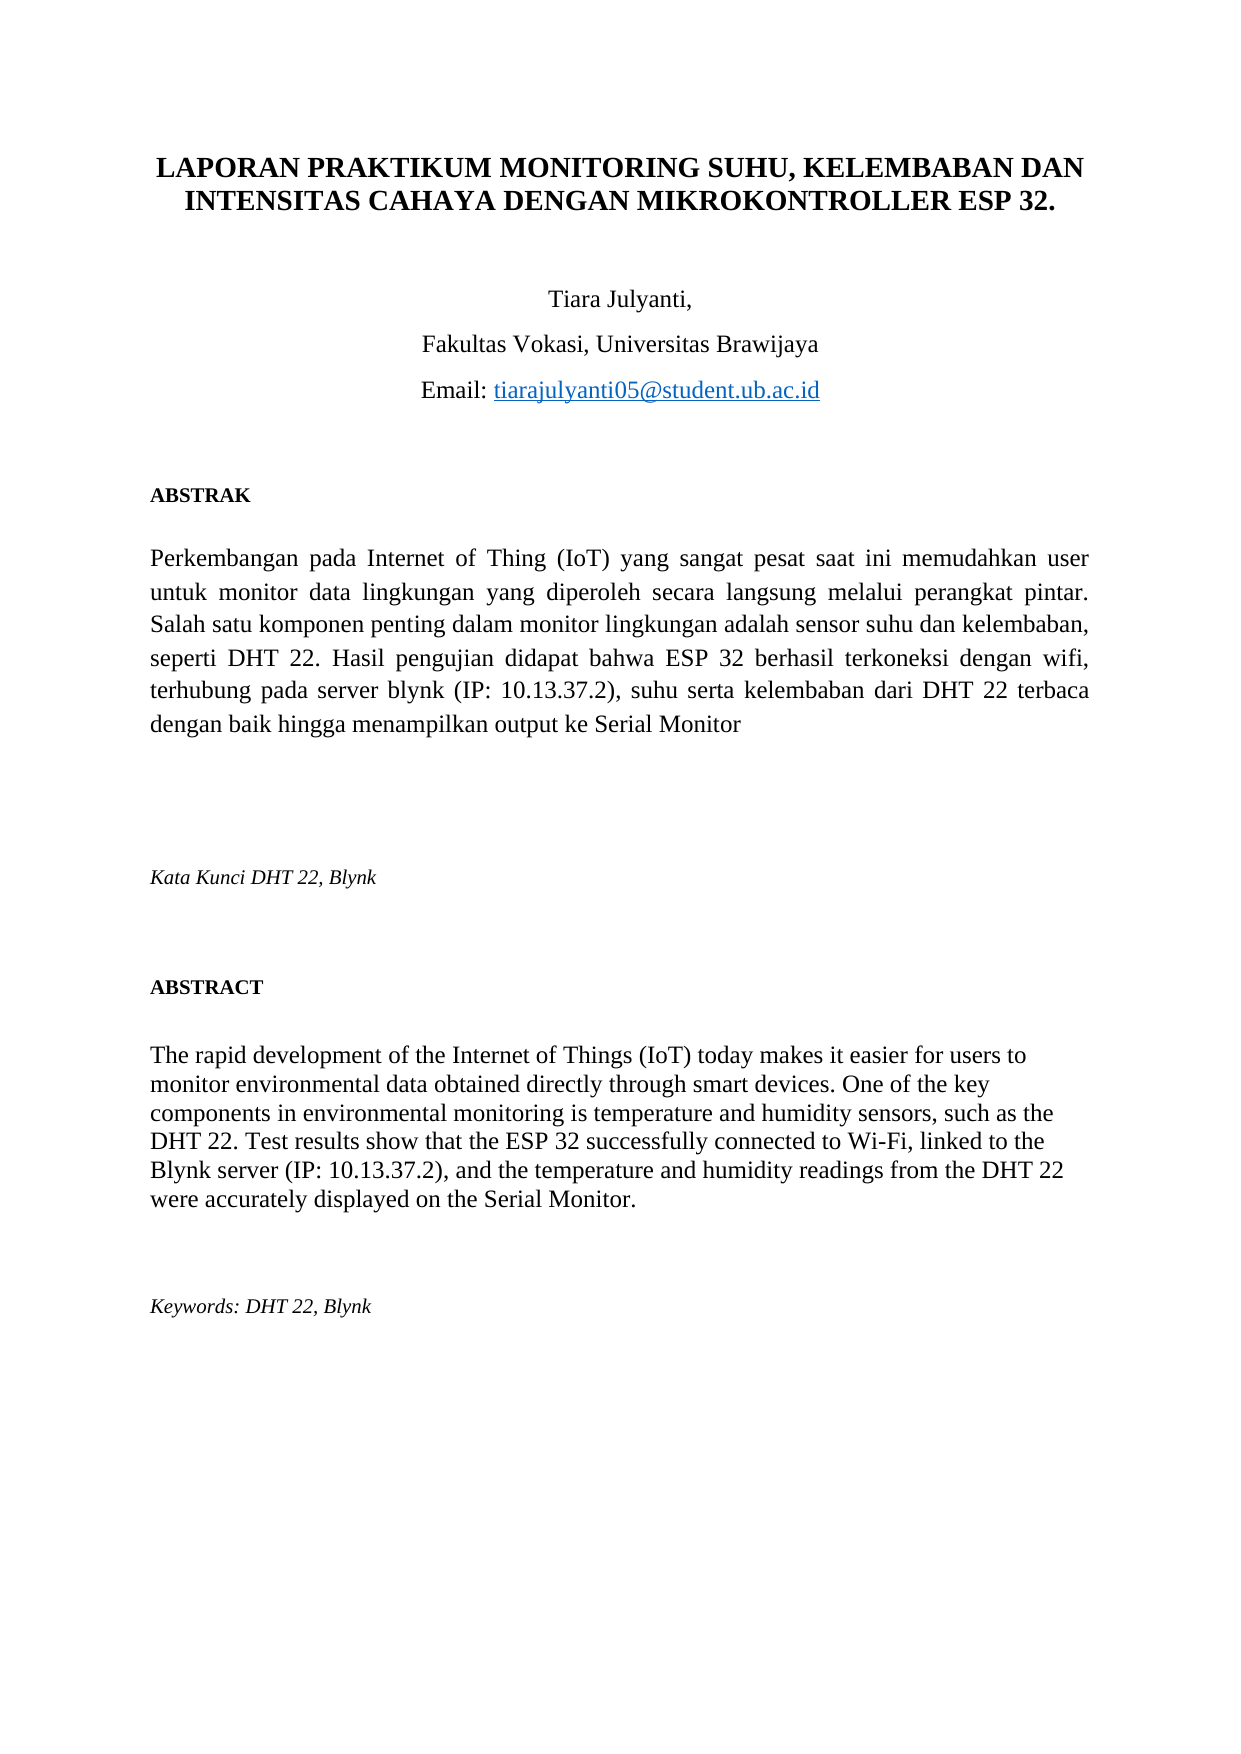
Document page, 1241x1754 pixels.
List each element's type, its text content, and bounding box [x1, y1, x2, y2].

text Perkembangan pada Internet of Thing (IoT) yang sangat pesat saat ini memudahkan user untuk monitor data lingkungan yang diperoleh secara langsung melalui perangkat pintar. Salah satu komponen penting dalam monitor lingkungan adalah sensor suhu dan kelembaban, seperti DHT 22. Hasil pengujian didapat bahwa ESP 32 berhasil terkoneksi dengan wifi, terhubung pada server blynk (IP: 10.13.37.2), suhu serta kelembaban dari DHT 22 terbaca dengan baik hingga menampilkan output ke Serial Monitor [150, 543, 1090, 737]
text The rapid development of the Internet of Things (IoT) today makes it easier for users to monitor environmental data obtained directly through smart devices. One of the key components in environmental monitoring is temperature and humidity sensors, such as the DHT 22. Test results show that the ESP 32 successfully connected to Wi-Fi, linked to the Blynk server (IP: 10.13.37.2), and the temperature and humidity readings from the DHT 22 were accurately displayed on the Serial Monitor. [150, 1040, 1090, 1213]
text Keywords: DHT 22, Blynk [150, 1294, 1090, 1318]
text Tiara Julyanti, [150, 284, 1090, 313]
text LAPORAN PRAKTIKUM MONITORING SUHU, KELEMBABAN DAN INTENSITAS CAHAYA DENGAN MIKROKONTROLLER ESP 32. [150, 150, 1090, 217]
text Fakultas Vokasi, Universitas Brawijaya [150, 329, 1090, 358]
text Kata Kunci DHT 22, Blynk [150, 865, 1090, 889]
text ABSTRACT [150, 975, 1090, 999]
text ABSTRAK [150, 482, 1090, 507]
text Email: tiarajulyanti05@student.ub.ac.id [150, 375, 1090, 403]
